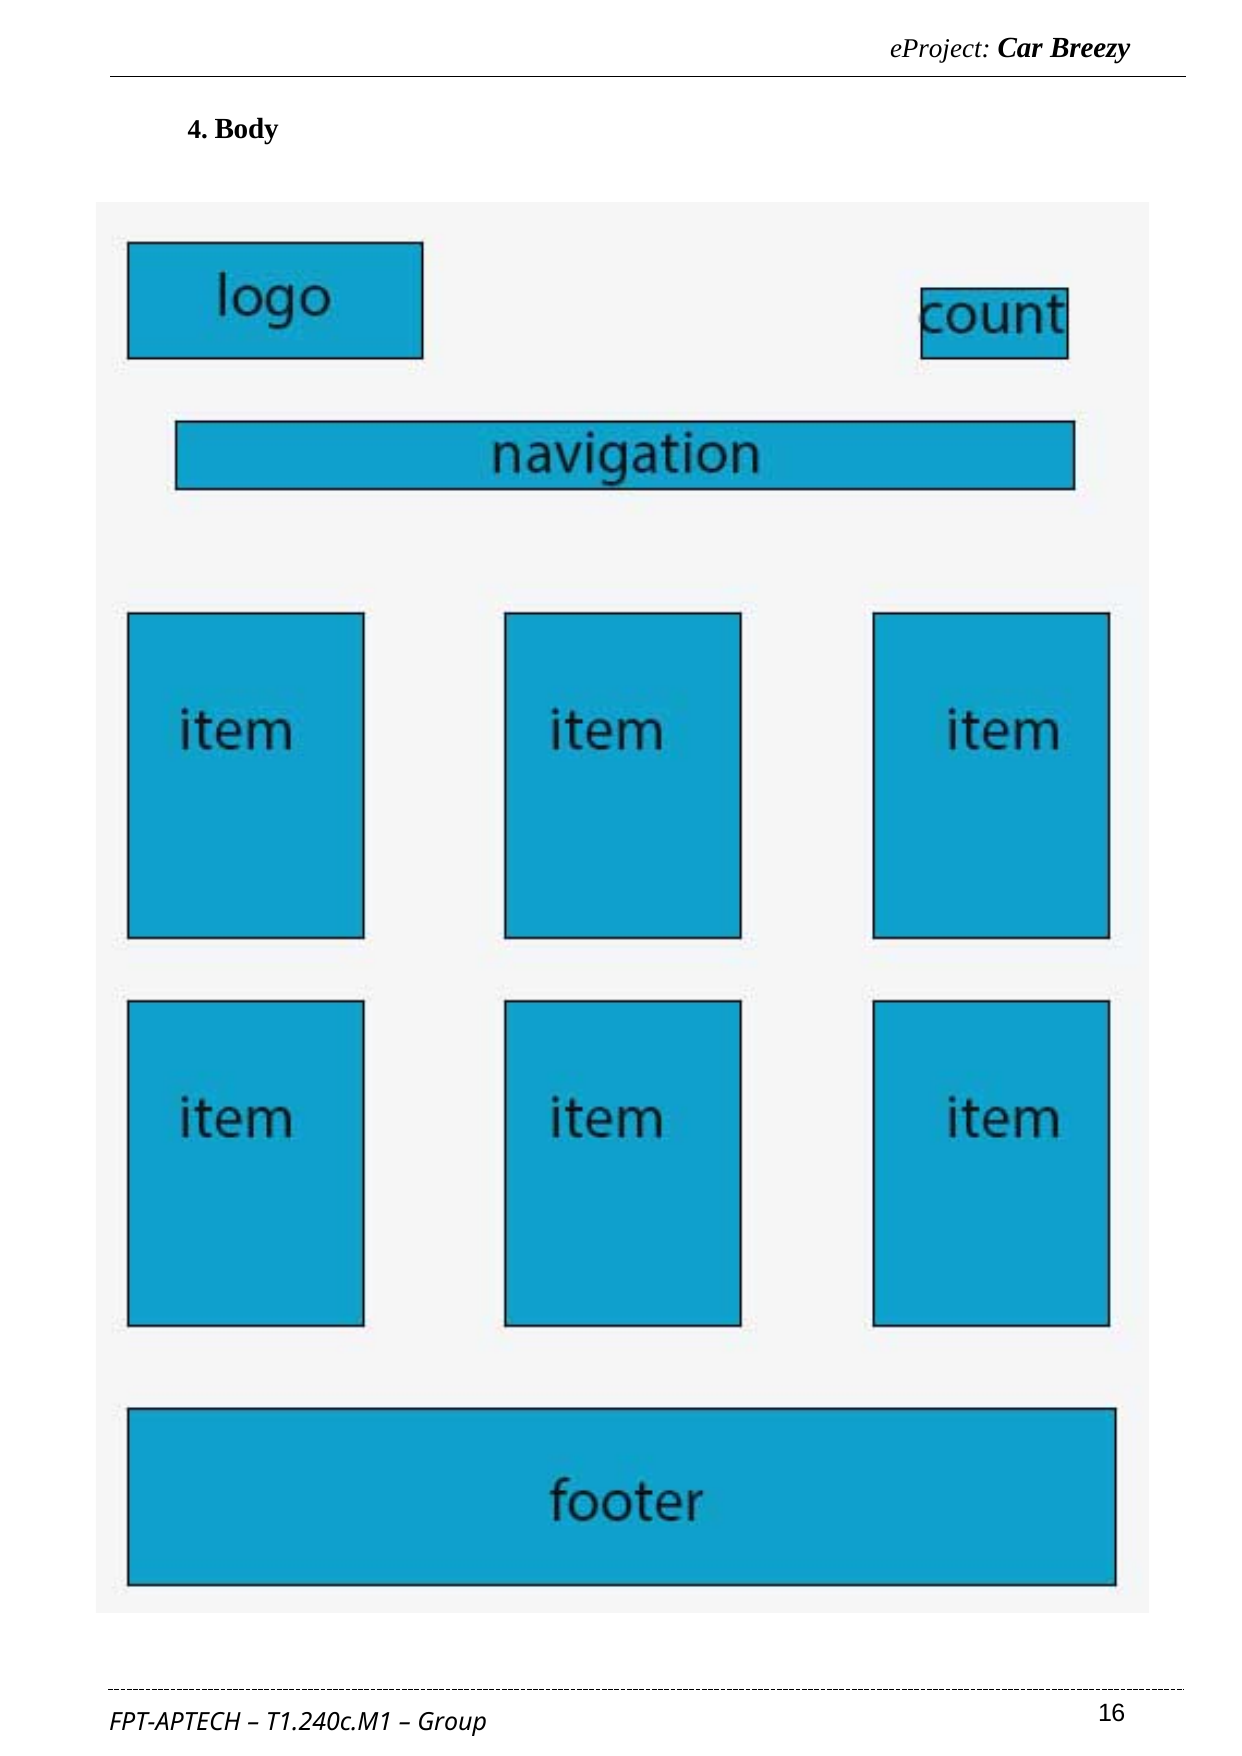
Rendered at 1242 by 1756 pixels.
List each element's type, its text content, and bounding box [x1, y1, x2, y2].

list Body [187, 111, 1235, 144]
picture [95, 202, 1150, 1613]
